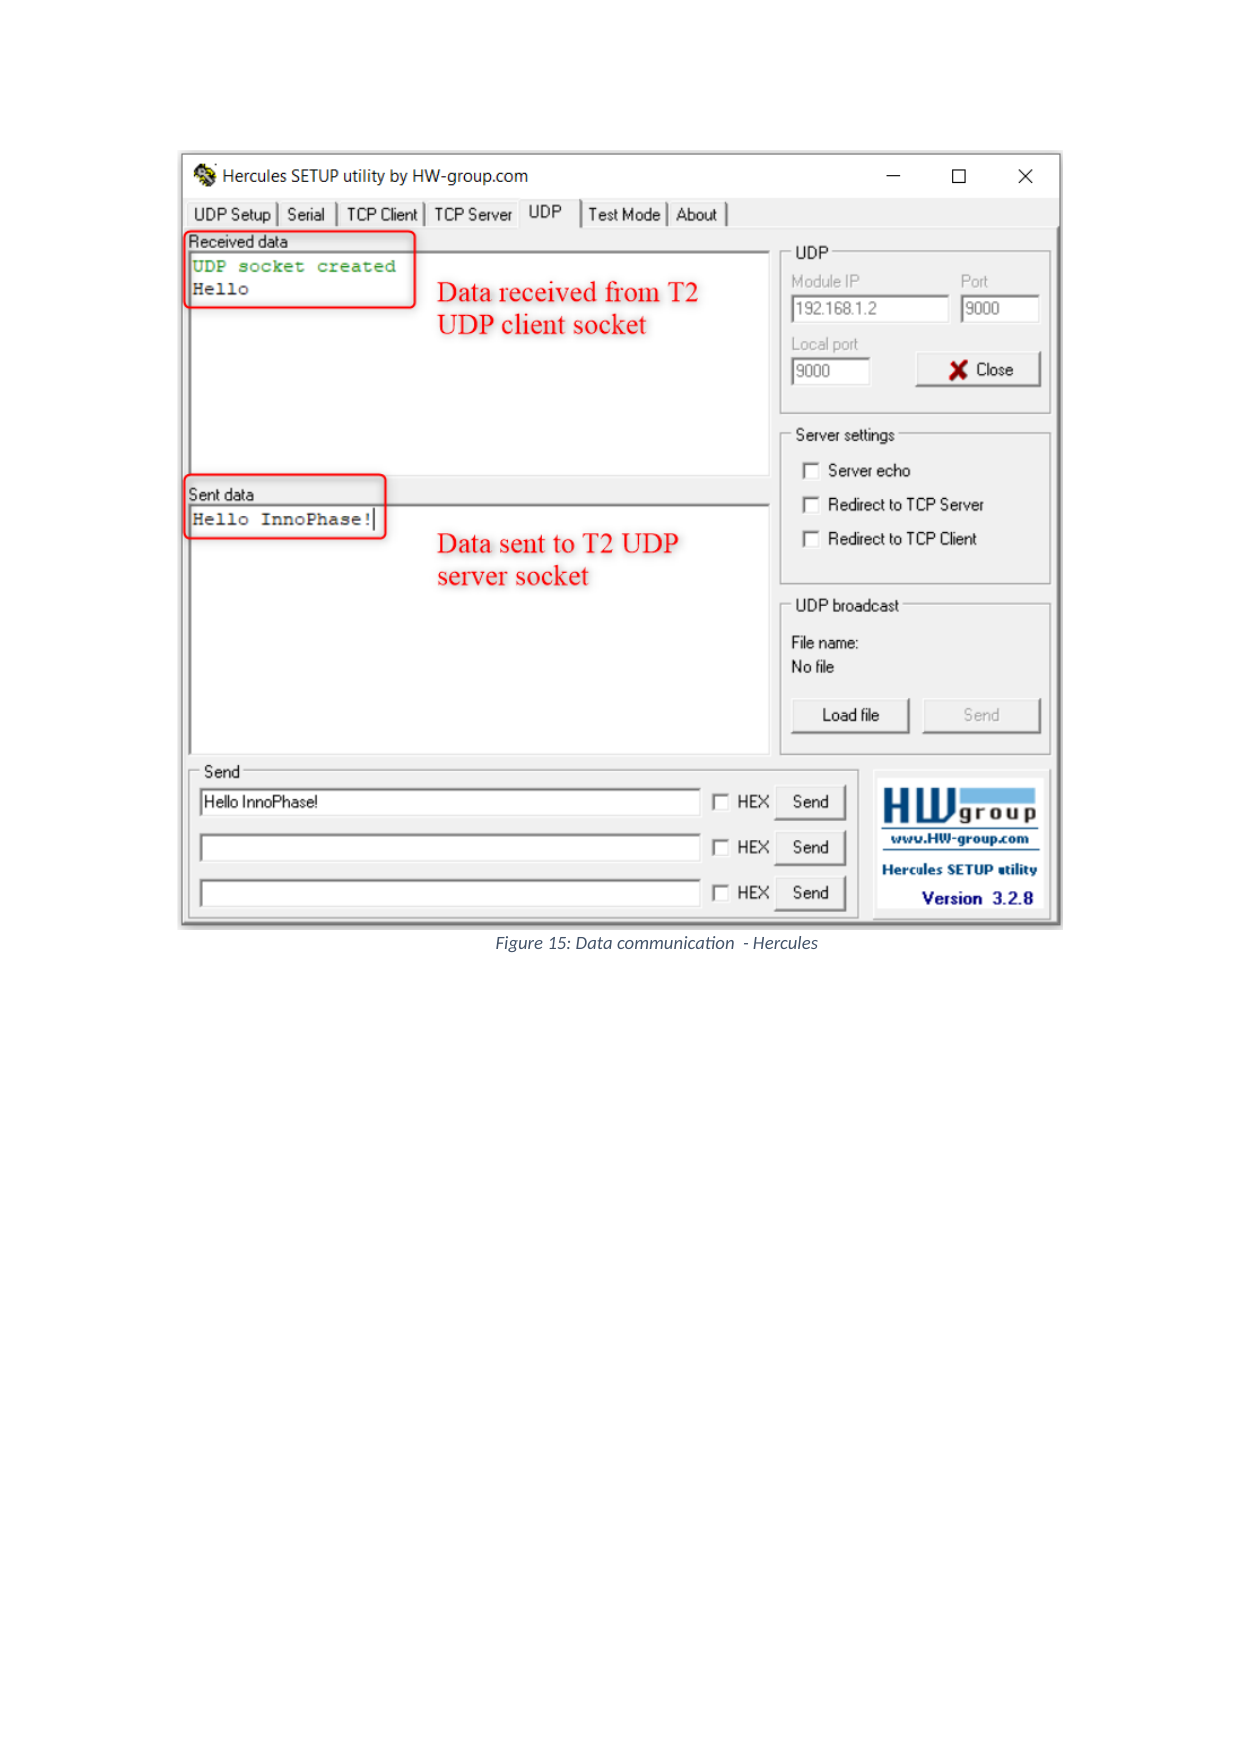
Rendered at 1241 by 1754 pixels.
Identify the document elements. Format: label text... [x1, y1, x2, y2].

picture [177, 150, 1063, 930]
